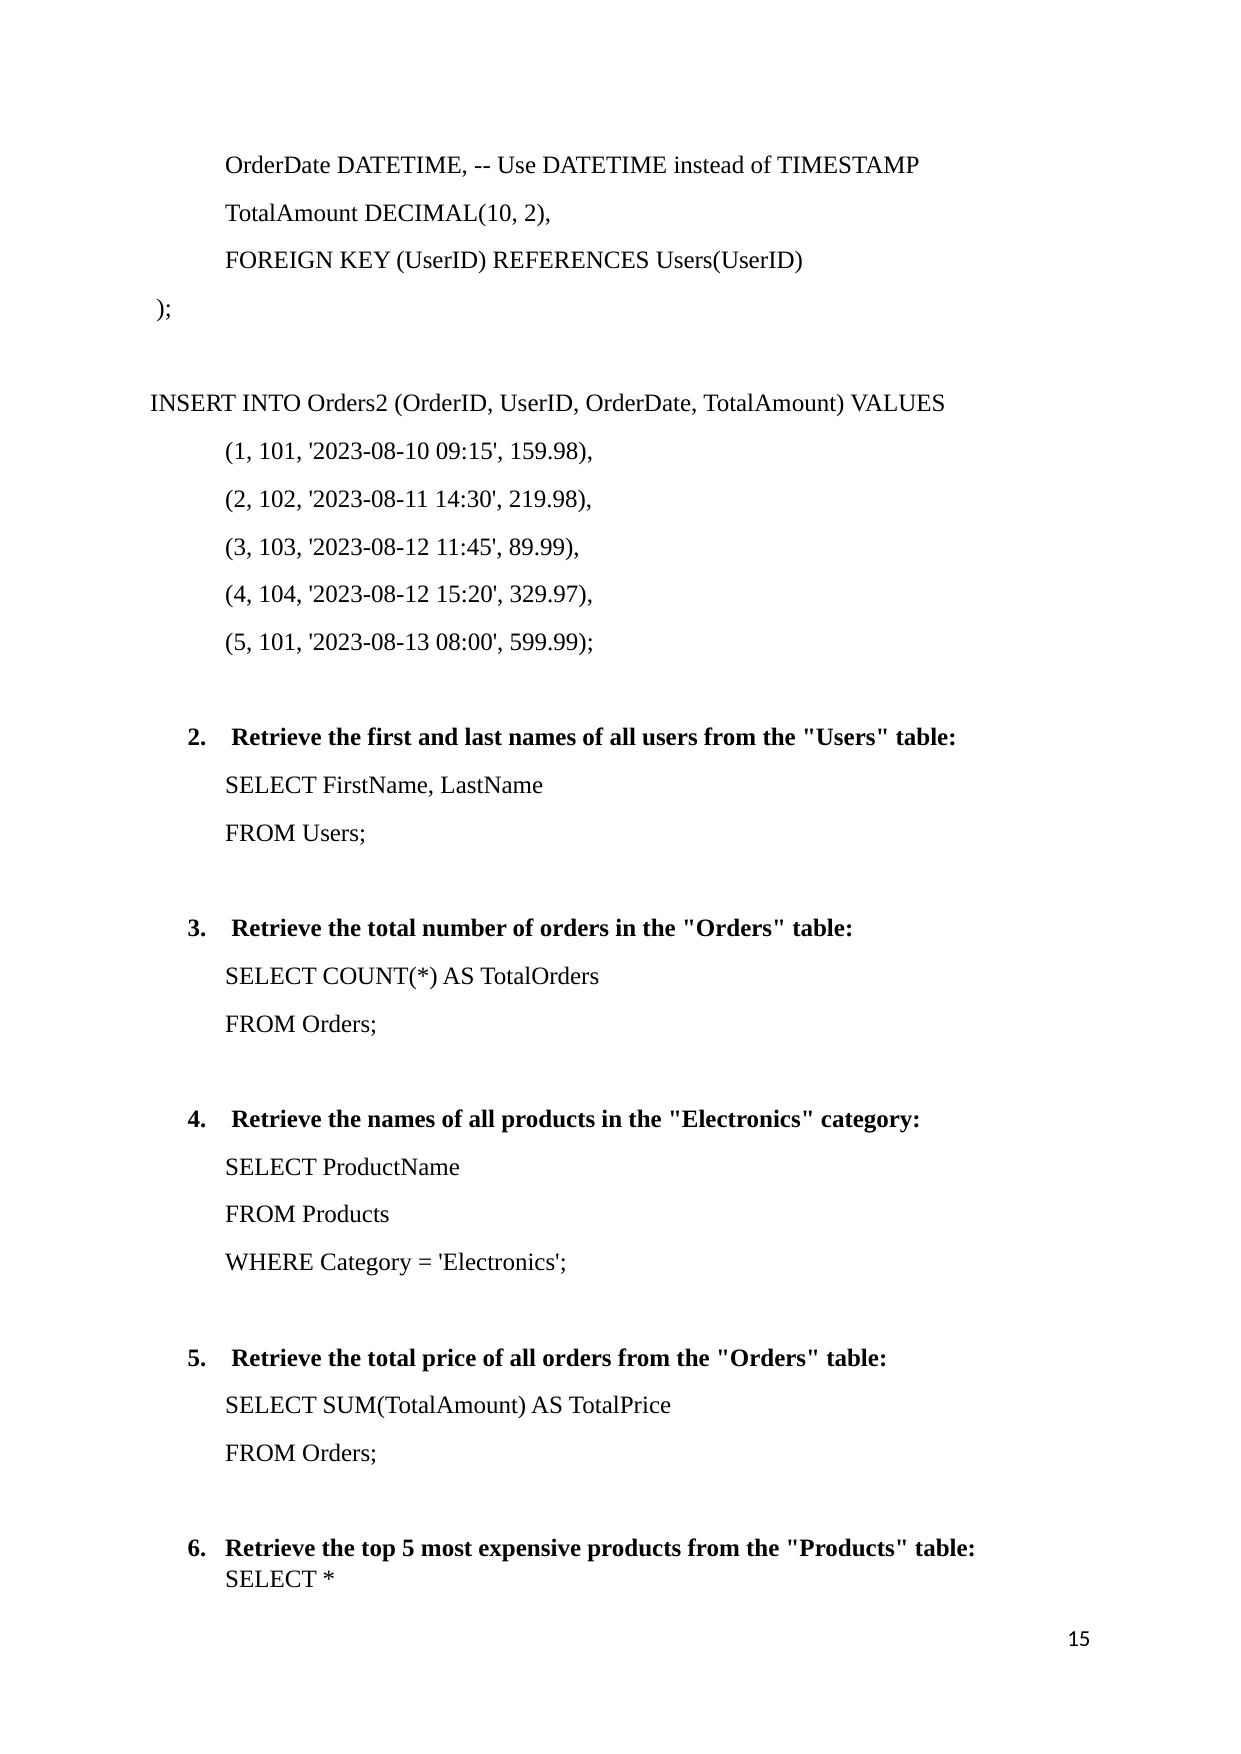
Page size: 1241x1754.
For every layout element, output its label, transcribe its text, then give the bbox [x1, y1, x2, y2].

list Retrieve the total number of orders in the "Orders" table: [187, 913, 1090, 942]
text ); [150, 293, 1090, 322]
text FROM Orders; [225, 1009, 1090, 1037]
text SELECT ProductName [225, 1152, 1090, 1181]
text OrderDate DATETIME, -- Use DATETIME instead of TIMESTAMP [150, 150, 1090, 179]
text FOREIGN KEY (UserID) REFERENCES Users(UserID) [150, 245, 1090, 274]
text SELECT COUNT(*) AS TotalOrders [225, 961, 1090, 990]
text TotalAmount DECIMAL(10, 2), [150, 198, 1090, 226]
text WHERE Category = 'Electronics'; [225, 1247, 1090, 1276]
text (2, 102, '2023-08-11 14:30', 219.98), [150, 484, 1090, 513]
text FROM Products [225, 1199, 1090, 1228]
text (5, 101, '2023-08-13 08:00', 599.99); [150, 627, 1090, 656]
text (4, 104, '2023-08-12 15:20', 329.97), [150, 579, 1090, 608]
list Retrieve the first and last names of all users from the "Users" table: [187, 722, 1090, 751]
text INSERT INTO Orders2 (OrderID, UserID, OrderDate, TotalAmount) VALUES [150, 388, 1090, 417]
text (1, 101, '2023-08-10 09:15', 159.98), [150, 436, 1090, 465]
text (3, 103, '2023-08-12 11:45', 89.99), [150, 532, 1090, 560]
list Retrieve the top 5 most expensive products from the "Products" table: [187, 1533, 1090, 1562]
list Retrieve the total price of all orders from the "Orders" table: [187, 1343, 1090, 1371]
text FROM Users; [225, 818, 1090, 847]
list Retrieve the names of all products in the "Electronics" category: [187, 1104, 1090, 1133]
text FROM Orders; [225, 1438, 1090, 1467]
list SELECT * [225, 1564, 1090, 1593]
text SELECT FirstName, LastName [225, 770, 1090, 799]
text SELECT SUM(TotalAmount) AS TotalPrice [225, 1390, 1090, 1419]
